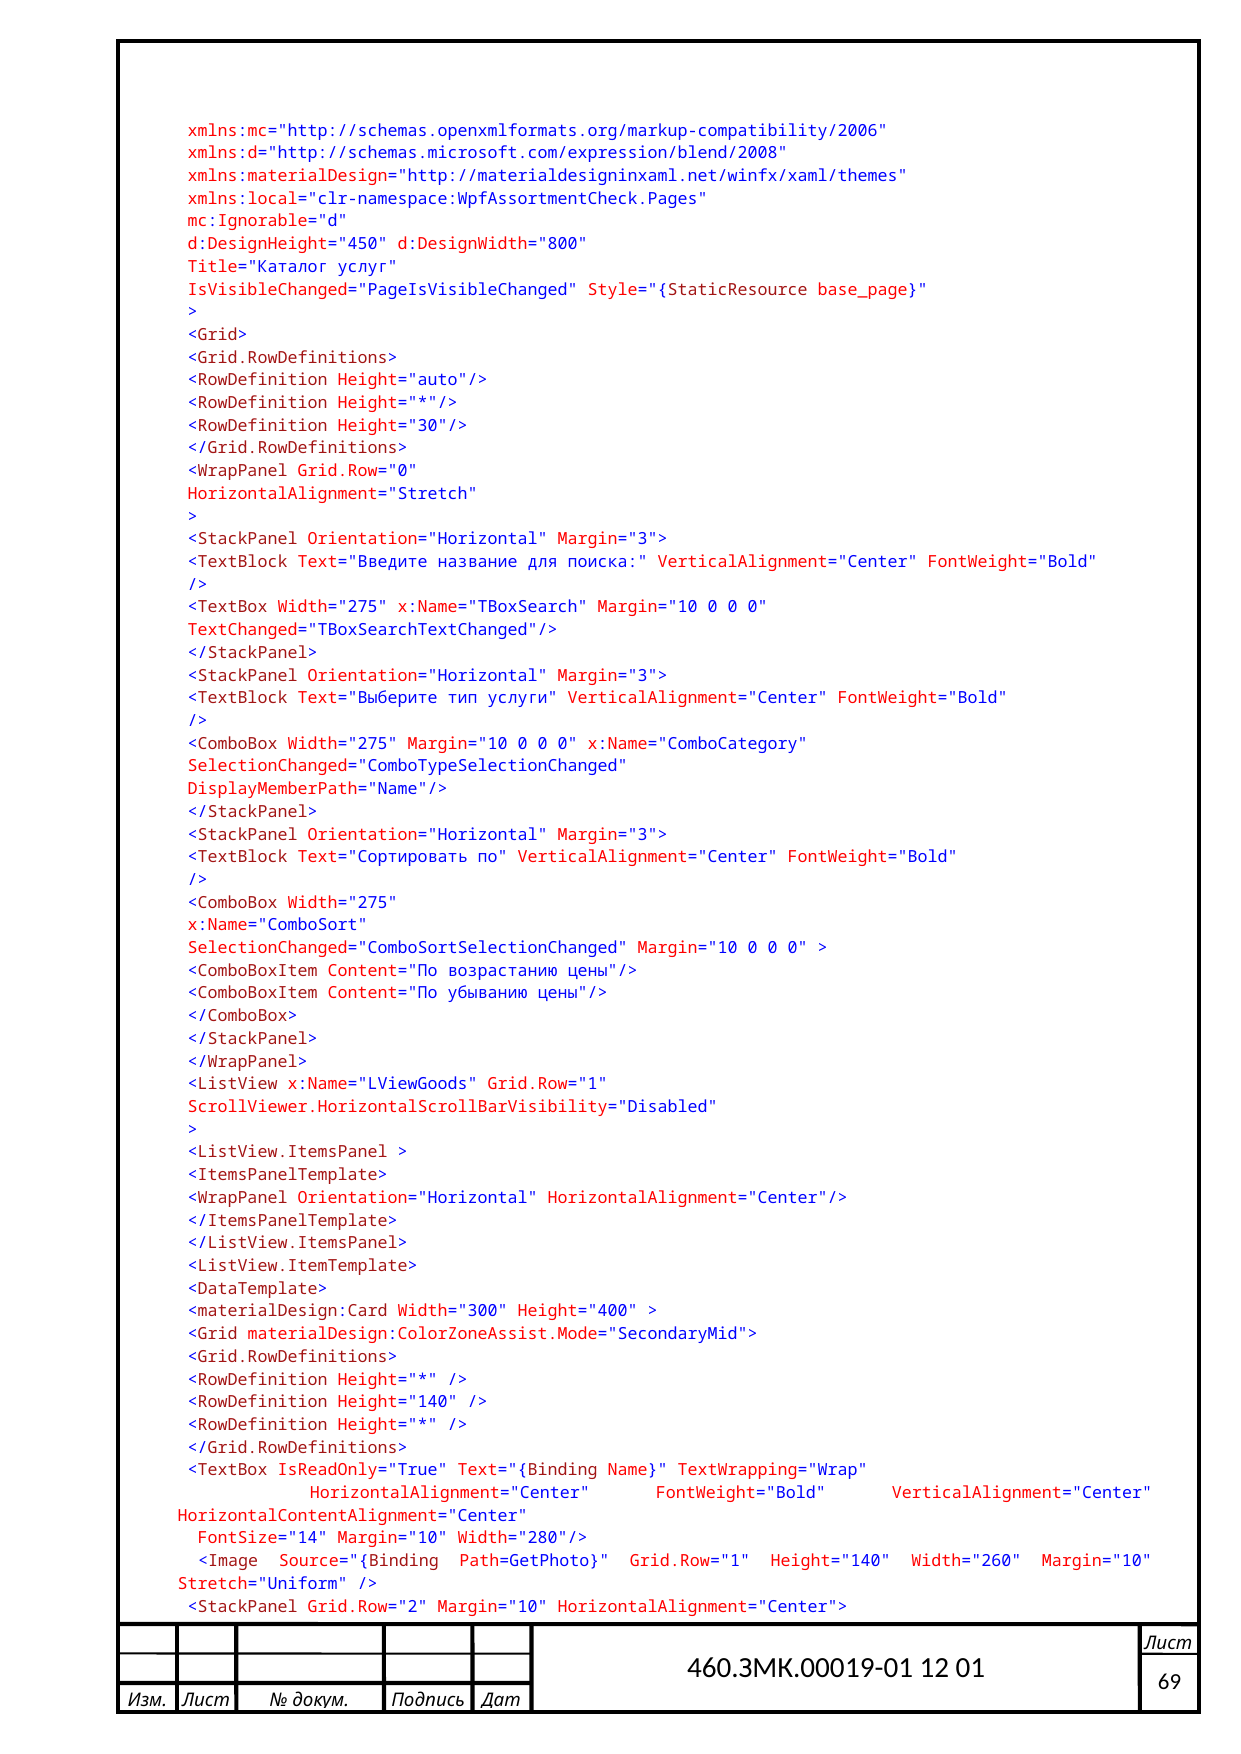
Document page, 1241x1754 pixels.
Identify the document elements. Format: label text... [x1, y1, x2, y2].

text x:Name="ComboSort" [177, 913, 1152, 936]
text <StackPanel Orientation="Horizontal" Margin="3"> [177, 663, 1152, 686]
text </StackPanel> [177, 640, 1152, 663]
text /> [177, 867, 1152, 890]
text </ComboBox> [177, 1004, 1152, 1026]
text /> [177, 572, 1152, 595]
text Title="Каталог услуг" [177, 254, 1152, 277]
text </WrapPanel> [177, 1049, 1152, 1072]
text xmlns:local="clr-namespace:WpfAssortmentCheck.Pages" [177, 186, 1152, 209]
text <RowDefinition Height="*" /> [177, 1367, 1152, 1390]
text > [177, 1117, 1152, 1140]
text <Grid> [177, 322, 1152, 345]
text <ItemsPanelTemplate> [177, 1163, 1152, 1185]
text <RowDefinition Height="140" /> [177, 1390, 1152, 1412]
text /> [177, 708, 1152, 731]
text mc:Ignorable="d" [177, 209, 1152, 232]
text <RowDefinition Height="*"/> [177, 391, 1152, 413]
text <WrapPanel Orientation="Horizontal" HorizontalAlignment="Center"/> [177, 1185, 1152, 1208]
text <ComboBox Width="275" [177, 890, 1152, 913]
text <ListView.ItemsPanel > [177, 1140, 1152, 1163]
text <TextBox IsReadOnly="True" Text="{Binding Name}" TextWrapping="Wrap" [177, 1458, 1152, 1481]
text xmlns:materialDesign="http://materialdesigninxaml.net/winfx/xaml/themes" [177, 163, 1152, 186]
text <TextBox Width="275" x:Name="TBoxSearch" Margin="10 0 0 0" [177, 595, 1152, 618]
text </StackPanel> [177, 799, 1152, 822]
text </Grid.RowDefinitions> [177, 436, 1152, 459]
text <RowDefinition Height="auto"/> [177, 368, 1152, 391]
text </ListView.ItemsPanel> [177, 1231, 1152, 1253]
text HorizontalAlignment="Center" FontWeight="Bold" VerticalAlignment="Center" HorizontalContentAlignment="Center" [177, 1481, 1152, 1526]
text </StackPanel> [177, 1026, 1152, 1049]
text <TextBlock Text="Введите название для поиска:" VerticalAlignment="Center" FontWeight="Bold" [177, 549, 1152, 572]
text <ComboBox Width="275" Margin="10 0 0 0" x:Name="ComboCategory" [177, 731, 1152, 754]
text d:DesignHeight="450" d:DesignWidth="800" [177, 232, 1152, 254]
text > [177, 300, 1152, 322]
text <Grid.RowDefinitions> [177, 1344, 1152, 1367]
text <ListView.ItemTemplate> [177, 1253, 1152, 1276]
text <DataTemplate> [177, 1276, 1152, 1299]
text <StackPanel Orientation="Horizontal" Margin="3"> [177, 527, 1152, 549]
text <RowDefinition Height="*" /> [177, 1412, 1152, 1435]
text SelectionChanged="ComboSortSelectionChanged" Margin="10 0 0 0" > [177, 936, 1152, 958]
text </Grid.RowDefinitions> [177, 1435, 1152, 1458]
text <Grid materialDesign:ColorZoneAssist.Mode="SecondaryMid"> [177, 1322, 1152, 1344]
text <TextBlock Text="Сортировать по" VerticalAlignment="Center" FontWeight="Bold" [177, 845, 1152, 867]
text <ComboBoxItem Content="По убыванию цены"/> [177, 981, 1152, 1004]
text DisplayMemberPath="Name"/> [177, 777, 1152, 799]
text <Image Source="{Binding Path=GetPhoto}" Grid.Row="1" Height="140" Width="260" Margin="10" Stretch="Uniform" /> [177, 1549, 1152, 1594]
text HorizontalAlignment="Stretch" [177, 481, 1152, 504]
text </ItemsPanelTemplate> [177, 1208, 1152, 1231]
text IsVisibleChanged="PageIsVisibleChanged" Style="{StaticResource base_page}" [177, 277, 1152, 300]
text <WrapPanel Grid.Row="0" [177, 459, 1152, 481]
text SelectionChanged="ComboTypeSelectionChanged" [177, 754, 1152, 777]
text <ListView x:Name="LViewGoods" Grid.Row="1" [177, 1072, 1152, 1094]
text <RowDefinition Height="30"/> [177, 413, 1152, 436]
text xmlns:d="http://schemas.microsoft.com/expression/blend/2008" [177, 141, 1152, 163]
text <TextBlock Text="Выберите тип услуги" VerticalAlignment="Center" FontWeight="Bold" [177, 686, 1152, 708]
text ScrollViewer.HorizontalScrollBarVisibility="Disabled" [177, 1094, 1152, 1117]
text <ComboBoxItem Content="По возрастанию цены"/> [177, 958, 1152, 981]
text TextChanged="TBoxSearchTextChanged"/> [177, 618, 1152, 640]
text <StackPanel Orientation="Horizontal" Margin="3"> [177, 822, 1152, 845]
text <materialDesign:Card Width="300" Height="400" > [177, 1299, 1152, 1322]
text > [177, 504, 1152, 527]
text FontSize="14" Margin="10" Width="280"/> [177, 1526, 1152, 1549]
text <Grid.RowDefinitions> [177, 345, 1152, 368]
text xmlns:mc="http://schemas.openxmlformats.org/markup-compatibility/2006" [177, 118, 1152, 141]
text <StackPanel Grid.Row="2" Margin="10" HorizontalAlignment="Center"> [177, 1594, 1152, 1617]
